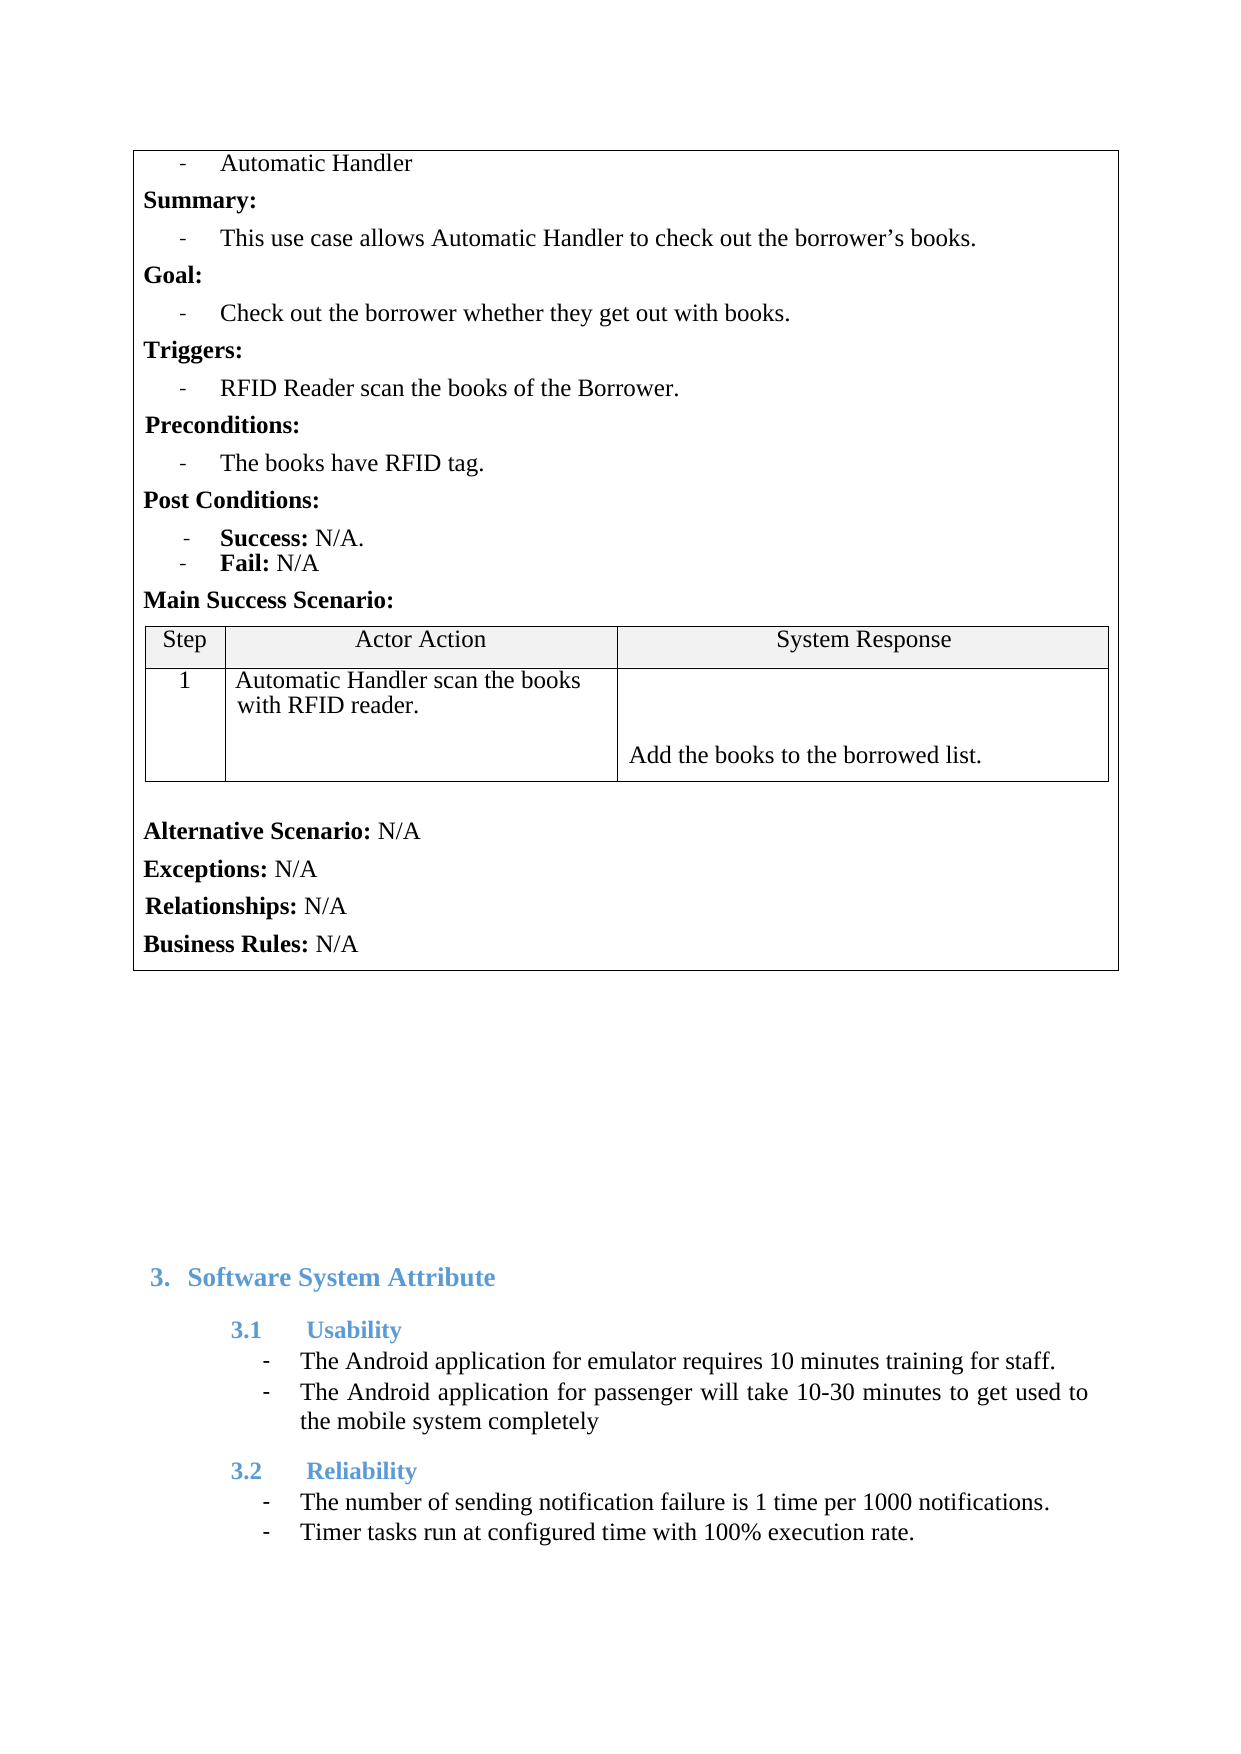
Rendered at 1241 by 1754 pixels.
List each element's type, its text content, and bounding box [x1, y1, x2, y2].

text The Android application for emulator requires 10 minutes training for staff. [262, 1345, 1090, 1376]
subtitle Usability [150, 1315, 1090, 1344]
text The Android application for passenger will take 10-30 minutes to get used to the mobile system completely [262, 1376, 1090, 1435]
text Timer tasks run at configured time with 100% execution rate. [262, 1516, 1090, 1547]
subtitle Reliability [150, 1456, 1090, 1484]
text The number of sending notification failure is 1 time per 1000 notifications. [262, 1486, 1090, 1516]
subtitle Software System Attribute [150, 1261, 1090, 1292]
